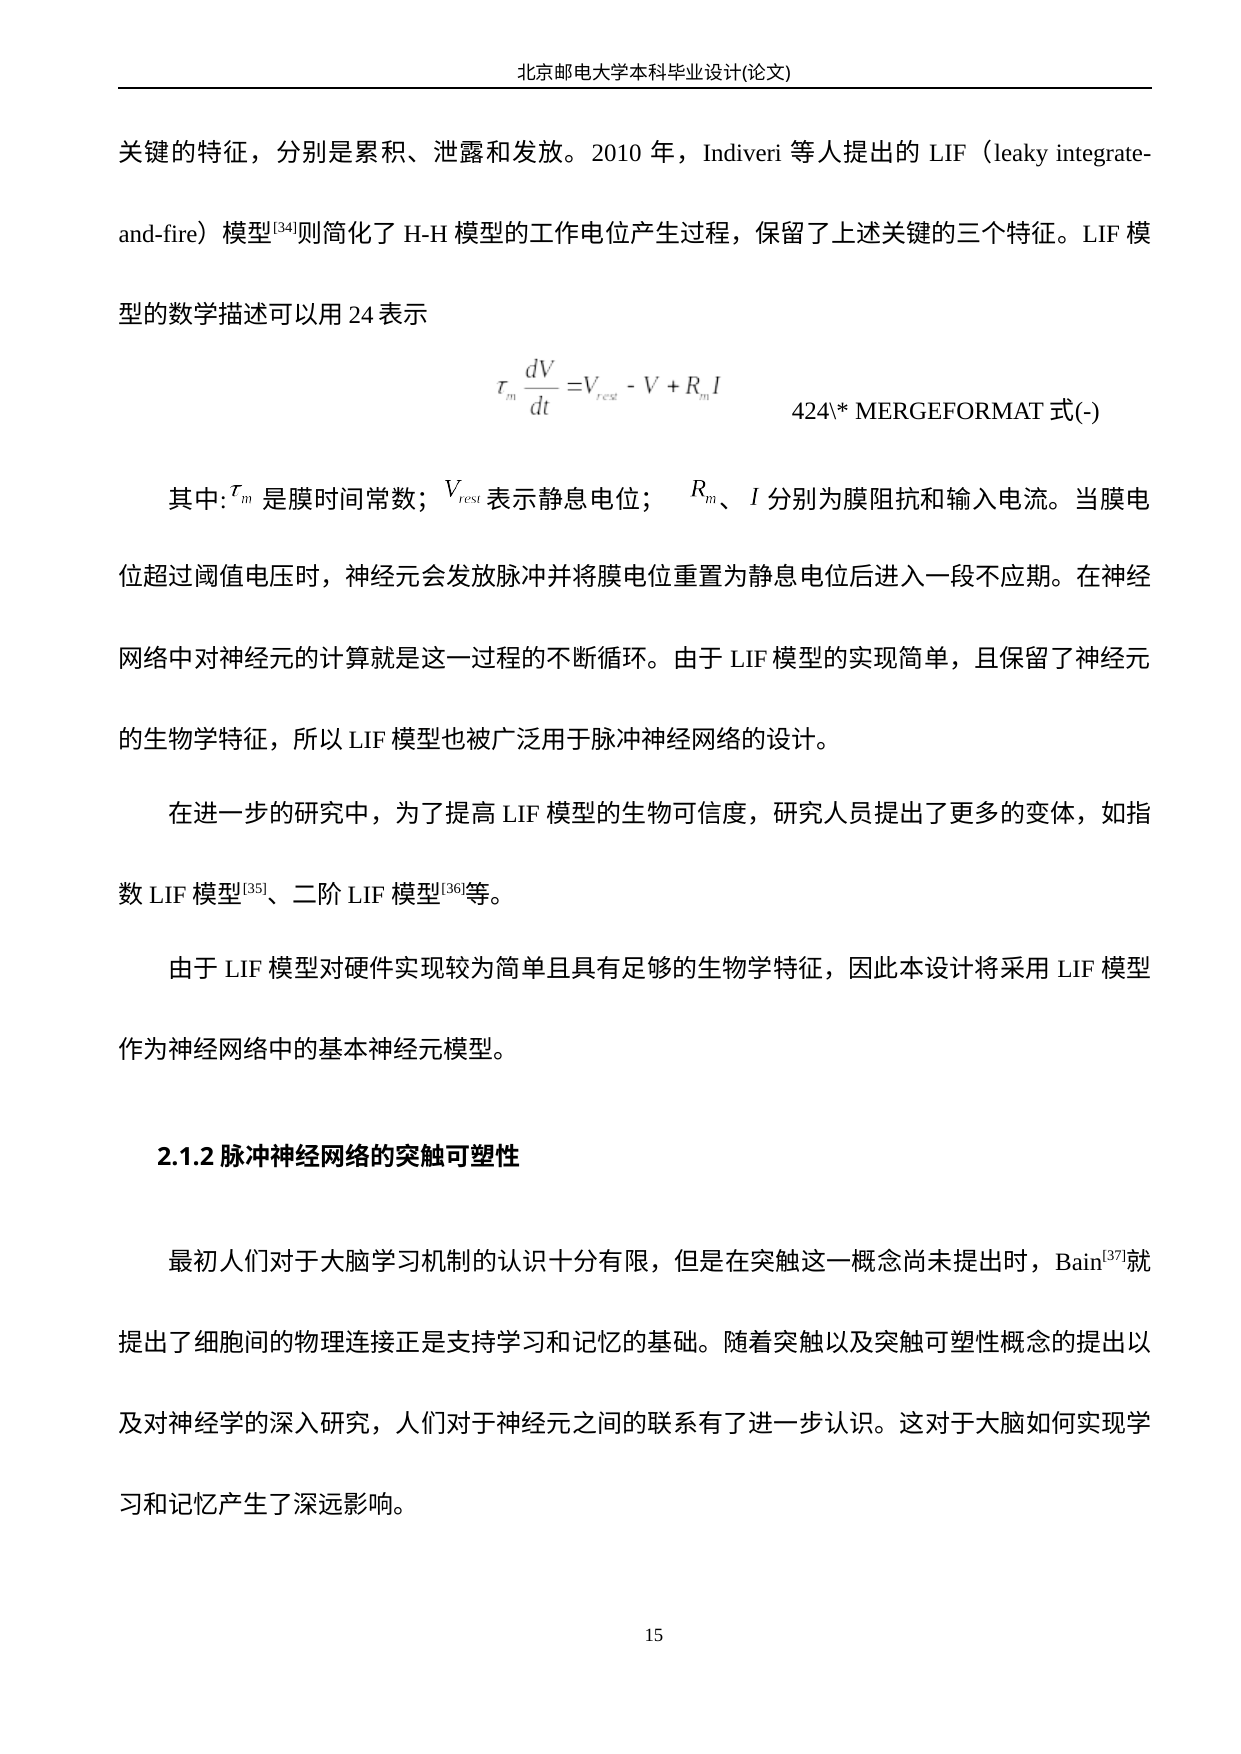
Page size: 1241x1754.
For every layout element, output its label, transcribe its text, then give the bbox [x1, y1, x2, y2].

text 由于 LIF 模型对硬件实现较为简单且具有足够的生物学特征，因此本设计将采用 LIF 模型作为神经网络中的基本神经元模型。 [118, 934, 1152, 1081]
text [118, 118, 1152, 346]
text 在进一步的研究中，为了提高 LIF 模型的生物可信度，研究人员提出了更多的变体，如指数 LIF 模型[35]、二阶 LIF 模型[36]等。 [118, 779, 1152, 925]
text 其中: 是膜时间常数；表示静息电位；、分别为膜阻抗和输入电流。当膜电位超过阈值电压时，神经元会发放脉冲并将膜电位重置为静息电位后进入一段不应期。在神经网络中对神经元的计算就是这一过程的不断循环。由于LIF模型的实现简单，且保留了神经元的生物学特征，所以LIF模型也被广泛用于脉冲神经网络的设计。 [118, 461, 1152, 770]
text 最初人们对于大脑学习机制的认识十分有限，但是在突触这一概念尚未提出时，Bain[37]就提出了细胞间的物理连接正是支持学习和记忆的基础。随着突触以及突触可塑性概念的提出以及对神经学的深入研究，人们对于神经元之间的联系有了进一步认识。这对于大脑如何实现学习和记忆产生了深远影响。 [118, 1227, 1152, 1536]
subtitle 2.1.2 脉冲神经网络的突触可塑性 [157, 1122, 1152, 1187]
